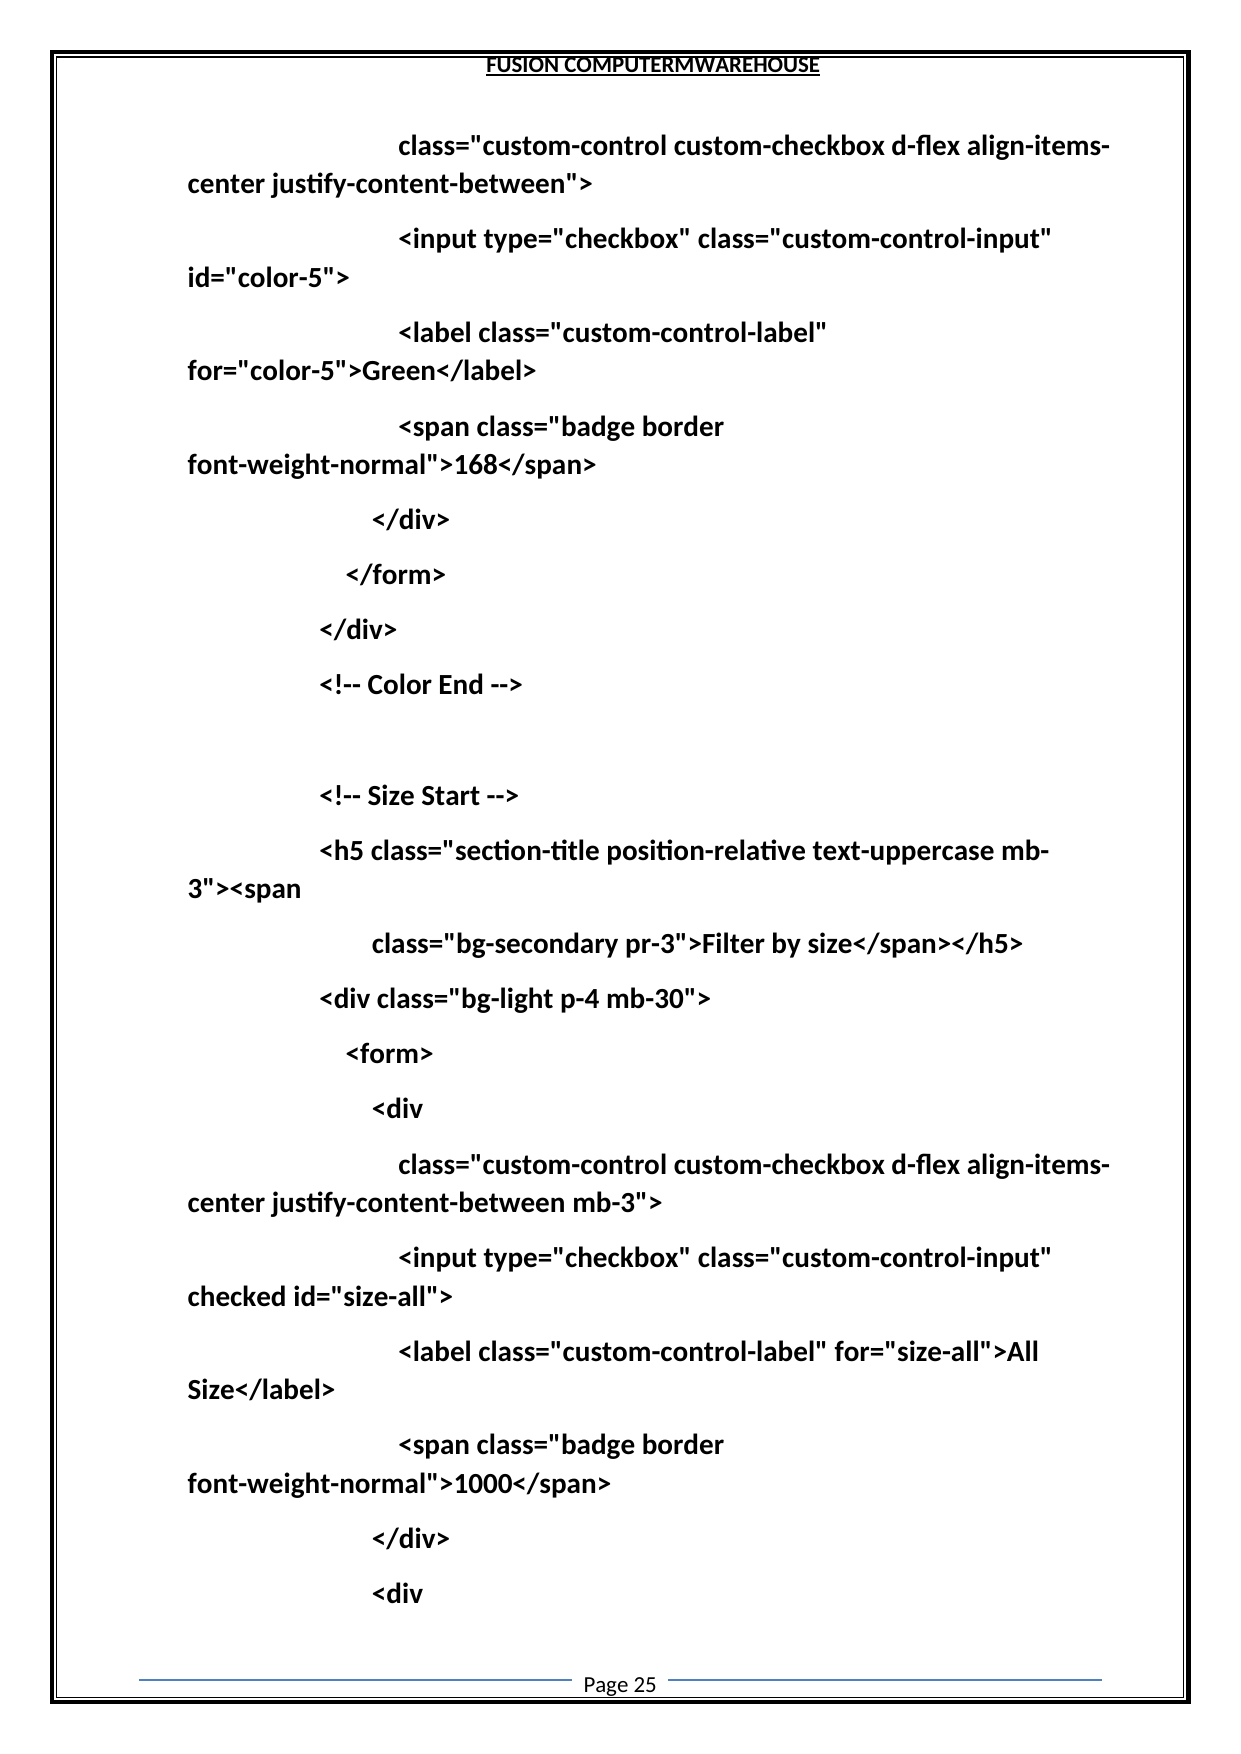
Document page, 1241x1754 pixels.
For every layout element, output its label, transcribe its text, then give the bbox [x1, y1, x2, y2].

text </div> [187, 501, 1128, 537]
text <!-- Color End --> [187, 666, 1128, 702]
text <form> [187, 1036, 1128, 1071]
text <div [187, 1091, 1128, 1126]
text <h5 class="section-title position-relative text-uppercase mb-3"><span [187, 832, 1128, 906]
text class="bg-secondary pr-3">Filter by size</span></h5> [187, 925, 1128, 961]
text </div> [187, 611, 1128, 647]
text class="custom-control custom-checkbox d-flex align-items-center justify-content-between"> [187, 127, 1128, 201]
text <label class="custom-control-label" for="size-all">All Size</label> [187, 1333, 1128, 1407]
text </div> [187, 1520, 1128, 1556]
text <label class="custom-control-label" for="color-5">Green</label> [187, 314, 1128, 388]
text <input type="checkbox" class="custom-control-input" checked id="size-all"> [187, 1239, 1128, 1313]
text <div class="bg-light p-4 mb-30"> [187, 980, 1128, 1016]
text <!-- Size Start --> [187, 777, 1128, 812]
text </form> [187, 556, 1128, 592]
text <input type="checkbox" class="custom-control-input" id="color-5"> [187, 221, 1128, 294]
text <span class="badge border font-weight-normal">168</span> [187, 408, 1128, 482]
text <div [187, 1575, 1128, 1611]
text <span class="badge border font-weight-normal">1000</span> [187, 1426, 1128, 1500]
text class="custom-control custom-checkbox d-flex align-items-center justify-content-between mb-3"> [187, 1146, 1128, 1220]
